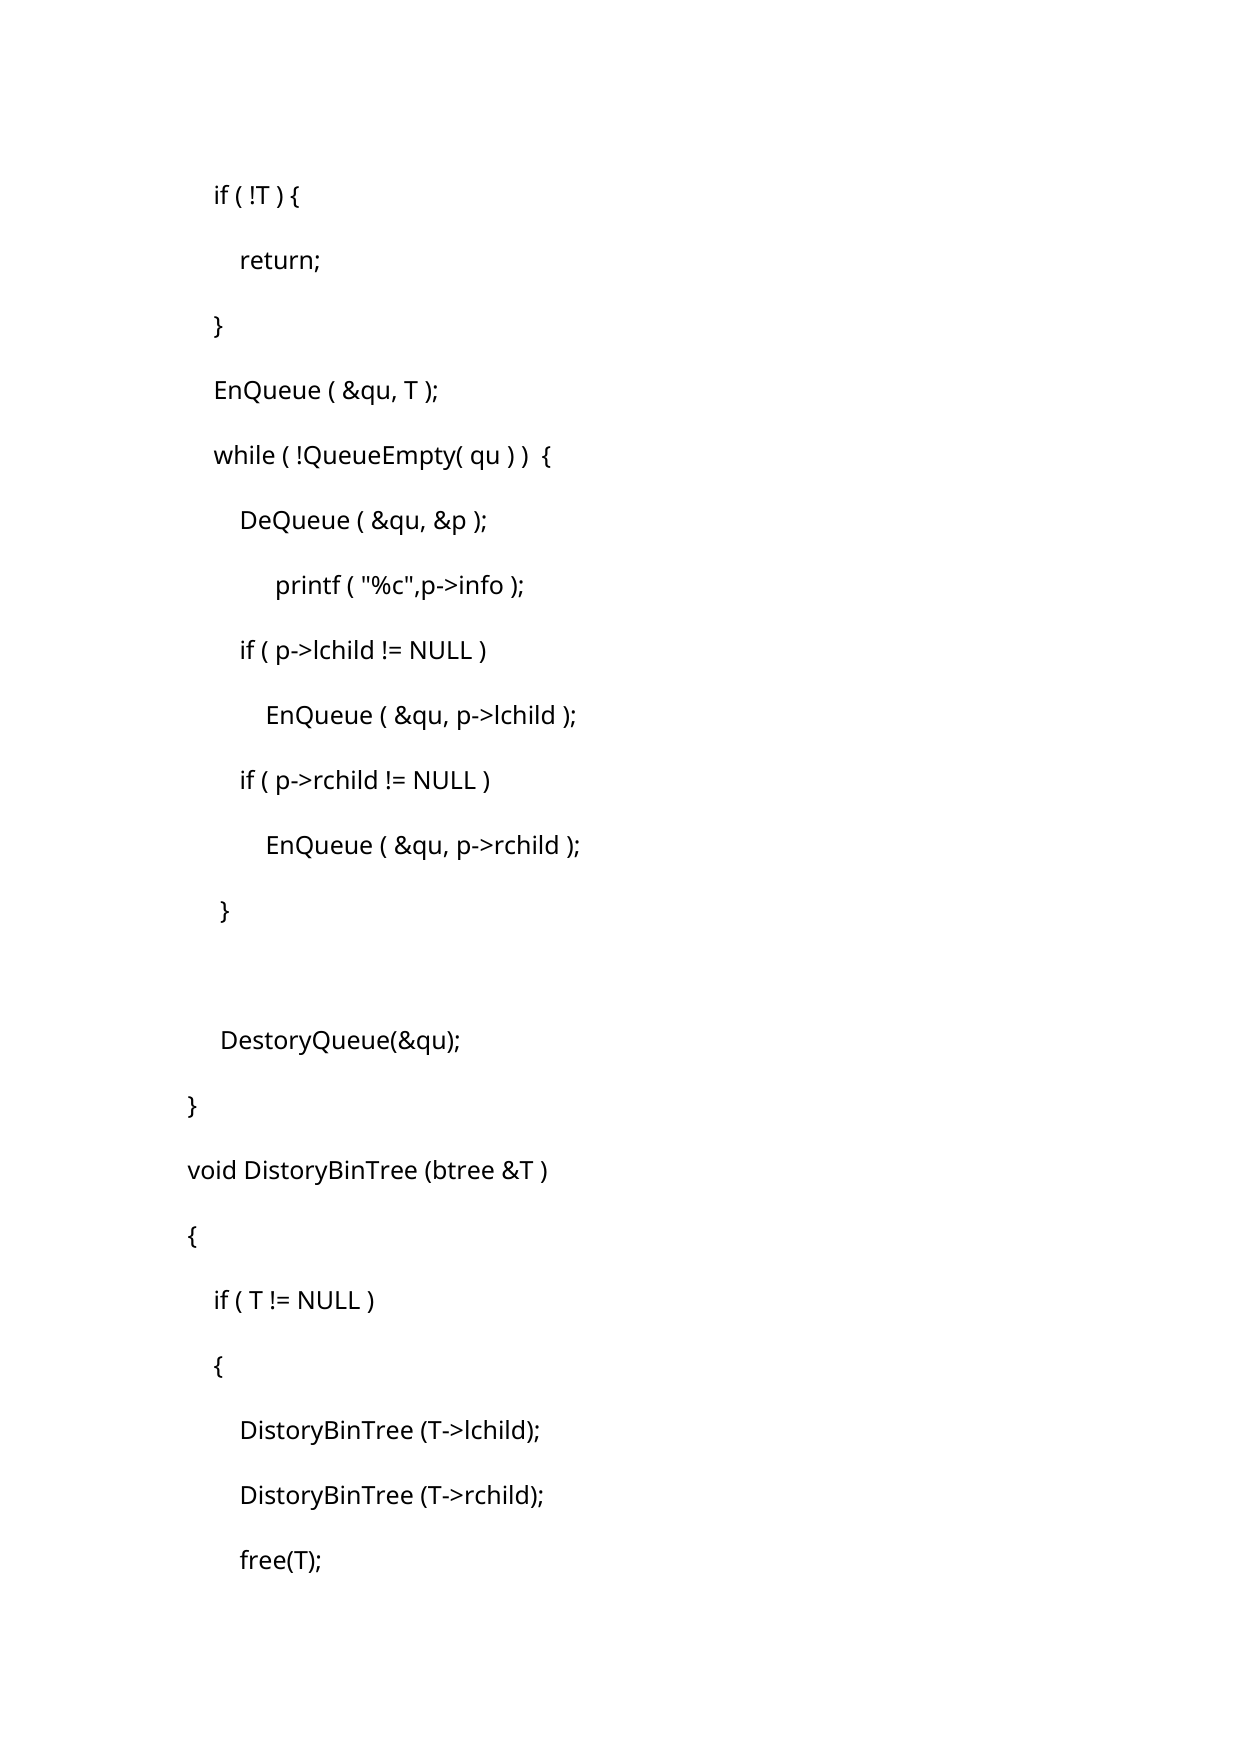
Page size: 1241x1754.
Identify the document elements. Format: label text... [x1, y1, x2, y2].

text EnQueue ( &qu, p->rchild ); [187, 812, 1053, 877]
text } [187, 877, 1053, 942]
text free(T); [187, 1527, 1053, 1592]
text DistoryBinTree (T->rchild); [187, 1462, 1053, 1527]
text DestoryQueue(&qu); [187, 1007, 1053, 1072]
text if ( p->lchild != NULL ) [187, 617, 1053, 682]
text { [187, 1332, 1053, 1397]
text } [187, 1072, 1053, 1137]
text void DistoryBinTree (btree &T ) [187, 1137, 1053, 1202]
text } [187, 292, 1053, 357]
text return; [187, 227, 1053, 292]
text DeQueue ( &qu, &p ); [187, 487, 1053, 552]
text if ( !T ) { [187, 162, 1053, 227]
text DistoryBinTree (T->lchild); [187, 1397, 1053, 1462]
text printf ( "%c",p->info ); [187, 552, 1053, 617]
text while ( !QueueEmpty( qu ) ) { [187, 422, 1053, 487]
text if ( p->rchild != NULL ) [187, 747, 1053, 812]
text if ( T != NULL ) [187, 1267, 1053, 1332]
text EnQueue ( &qu, T ); [187, 357, 1053, 422]
text EnQueue ( &qu, p->lchild ); [187, 682, 1053, 747]
text { [187, 1202, 1053, 1267]
